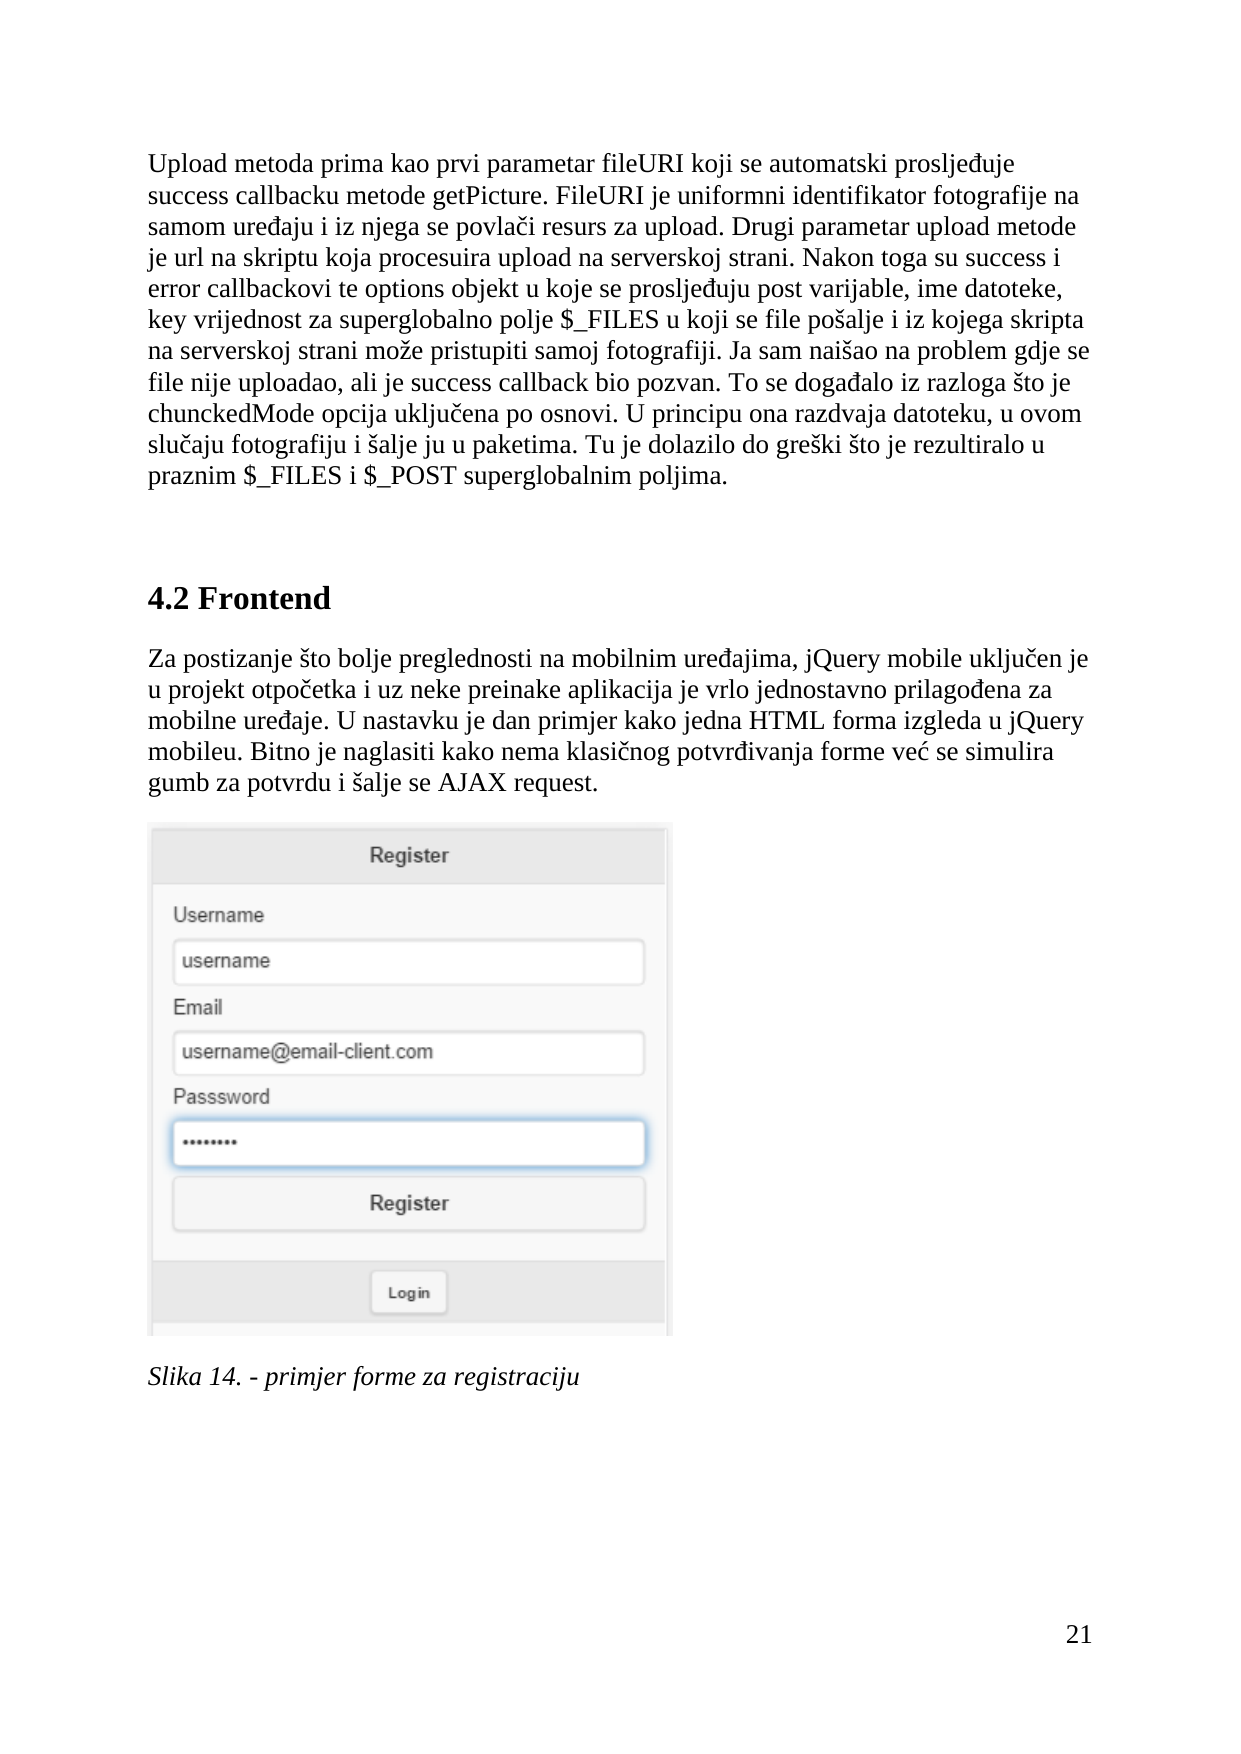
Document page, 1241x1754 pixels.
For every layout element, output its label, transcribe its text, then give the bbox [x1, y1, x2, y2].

subtitle 4.2 Frontend [148, 578, 1093, 617]
picture [147, 822, 673, 1336]
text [148, 148, 1093, 490]
subtitle Slika 14. - primjer forme za registraciju [148, 1360, 1093, 1391]
text Za postizanje što bolje preglednosti na mobilnim uređajima, jQuery mobile uključen je u projekt otpočetka i uz neke preinake aplikacija je vrlo jednostavno prilagođena za mobilne uređaje. U nastavku je dan primjer kako jedna HTML forma izgleda u jQuery mobileu. Bitno je naglasiti kako nema klasičnog potvrđivanja forme već se simulira gumb za potvrdu i šalje se AJAX request. [148, 642, 1093, 798]
